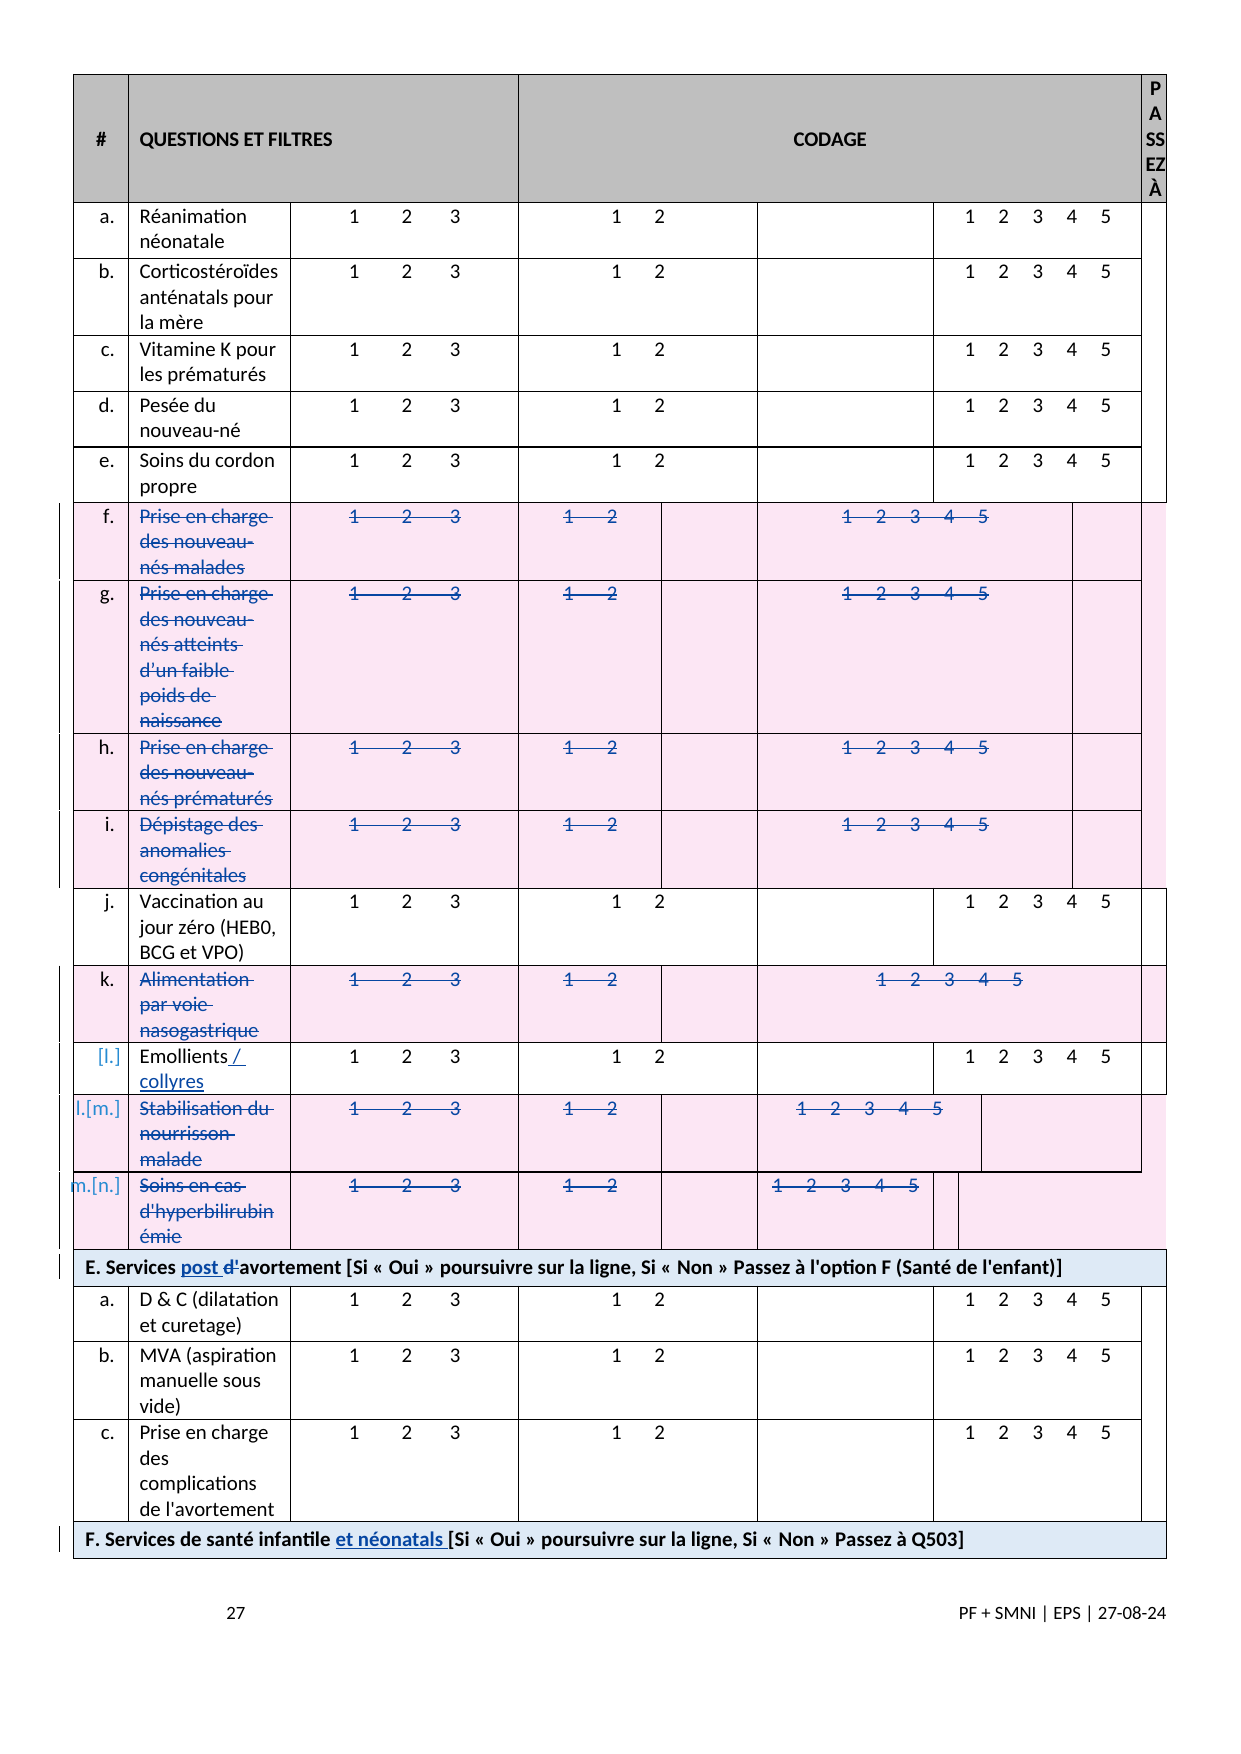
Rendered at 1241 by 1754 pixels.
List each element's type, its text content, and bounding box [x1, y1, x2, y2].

table_cell 1 2 [519, 392, 757, 446]
table_header CODAGE [519, 75, 1141, 202]
table_cell 1 2 [519, 1043, 757, 1094]
table_cell 1 2 3 4 5 [934, 336, 1141, 391]
table_cell 1 2 [519, 1342, 757, 1418]
table_cell [758, 448, 933, 502]
table_cell 1 2 3 4 5 [934, 259, 1141, 335]
table_cell E. Services avortement [Si « Oui » poursuivre sur la ligne, Si « Non » Passez à l'option F (Santé de l'enfant)] [74, 1250, 1166, 1286]
table_cell 1 2 3 4 5 [934, 448, 1141, 502]
table_cell [74, 889, 128, 965]
table_cell [758, 1342, 933, 1418]
table_cell 1 2 3 4 5 [934, 1287, 1141, 1341]
table_cell 1 2 3 4 5 [934, 1342, 1141, 1418]
table_cell [74, 1342, 128, 1418]
table_cell 1 2 [519, 336, 757, 391]
table_cell 1 2 3 4 5 [934, 392, 1141, 446]
table_cell 1 2 [519, 203, 757, 258]
table_header # [74, 75, 128, 202]
table_cell Vaccination au jour zéro (HEB0, BCG et VPO) [129, 889, 290, 965]
table_cell [74, 259, 128, 335]
table_cell MVA (aspiration manuelle sous vide) [129, 1342, 290, 1418]
table_cell [758, 1287, 933, 1341]
table_cell 1 2 [519, 448, 757, 502]
table_cell [758, 889, 933, 965]
table_cell [74, 336, 128, 391]
table_cell F. Services de santé infantile [Si « Oui » poursuivre sur la ligne, Si « Non » Passez à Q503] [74, 1522, 1166, 1558]
table_cell [1142, 889, 1166, 965]
table_cell Prise en charge des complications de l'avortement [129, 1420, 290, 1521]
table_cell 1 2 3 [291, 1287, 518, 1341]
table_cell [1142, 1287, 1166, 1521]
table_cell Emollients [129, 1043, 290, 1094]
table_cell 1 2 3 4 5 [934, 1420, 1141, 1521]
table_cell [74, 448, 128, 502]
table_cell Corticostéroïdes anténatals pour la mère [129, 259, 290, 335]
table_cell 1 2 [519, 1420, 757, 1521]
table_cell 1 2 3 [291, 392, 518, 446]
table_cell [758, 203, 933, 258]
table_cell [74, 1043, 128, 1094]
table_cell [74, 1420, 128, 1521]
table_cell 1 2 [519, 889, 757, 965]
table_cell [758, 1043, 933, 1094]
table_cell Réanimation néonatale [129, 203, 290, 258]
table_cell 1 2 3 [291, 336, 518, 391]
table_cell [758, 259, 933, 335]
table_cell 1 2 3 [291, 1043, 518, 1094]
table_cell [758, 336, 933, 391]
table_cell 1 2 [519, 259, 757, 335]
table_cell [1142, 1043, 1166, 1094]
table_cell 1 2 3 4 5 [934, 889, 1141, 965]
table_header QUESTIONS ET FILTRES [129, 75, 518, 202]
table_cell Vitamine K pour les prématurés [129, 336, 290, 391]
table_cell 1 2 [519, 1287, 757, 1341]
table_cell 1 2 3 [291, 1420, 518, 1521]
table_cell [74, 203, 128, 258]
table_cell [758, 392, 933, 446]
table_cell [758, 1420, 933, 1521]
table_cell Pesée du nouveau-né [129, 392, 290, 446]
table_cell 1 2 3 4 5 [934, 203, 1141, 258]
table_cell 1 2 3 4 5 [934, 1043, 1141, 1094]
table_cell 1 2 3 [291, 448, 518, 502]
table_cell 1 2 3 [291, 259, 518, 335]
table_cell 1 2 3 [291, 889, 518, 965]
table_header PASSEZ À [1142, 75, 1166, 202]
table_cell [74, 1287, 128, 1341]
table_cell 1 2 3 [291, 1342, 518, 1418]
table_cell Soins du cordon propre [129, 448, 290, 502]
table_cell [1142, 203, 1166, 502]
table_cell D & C (dilatation et curetage) [129, 1287, 290, 1341]
table_cell 1 2 3 [291, 203, 518, 258]
table_cell [74, 392, 128, 446]
